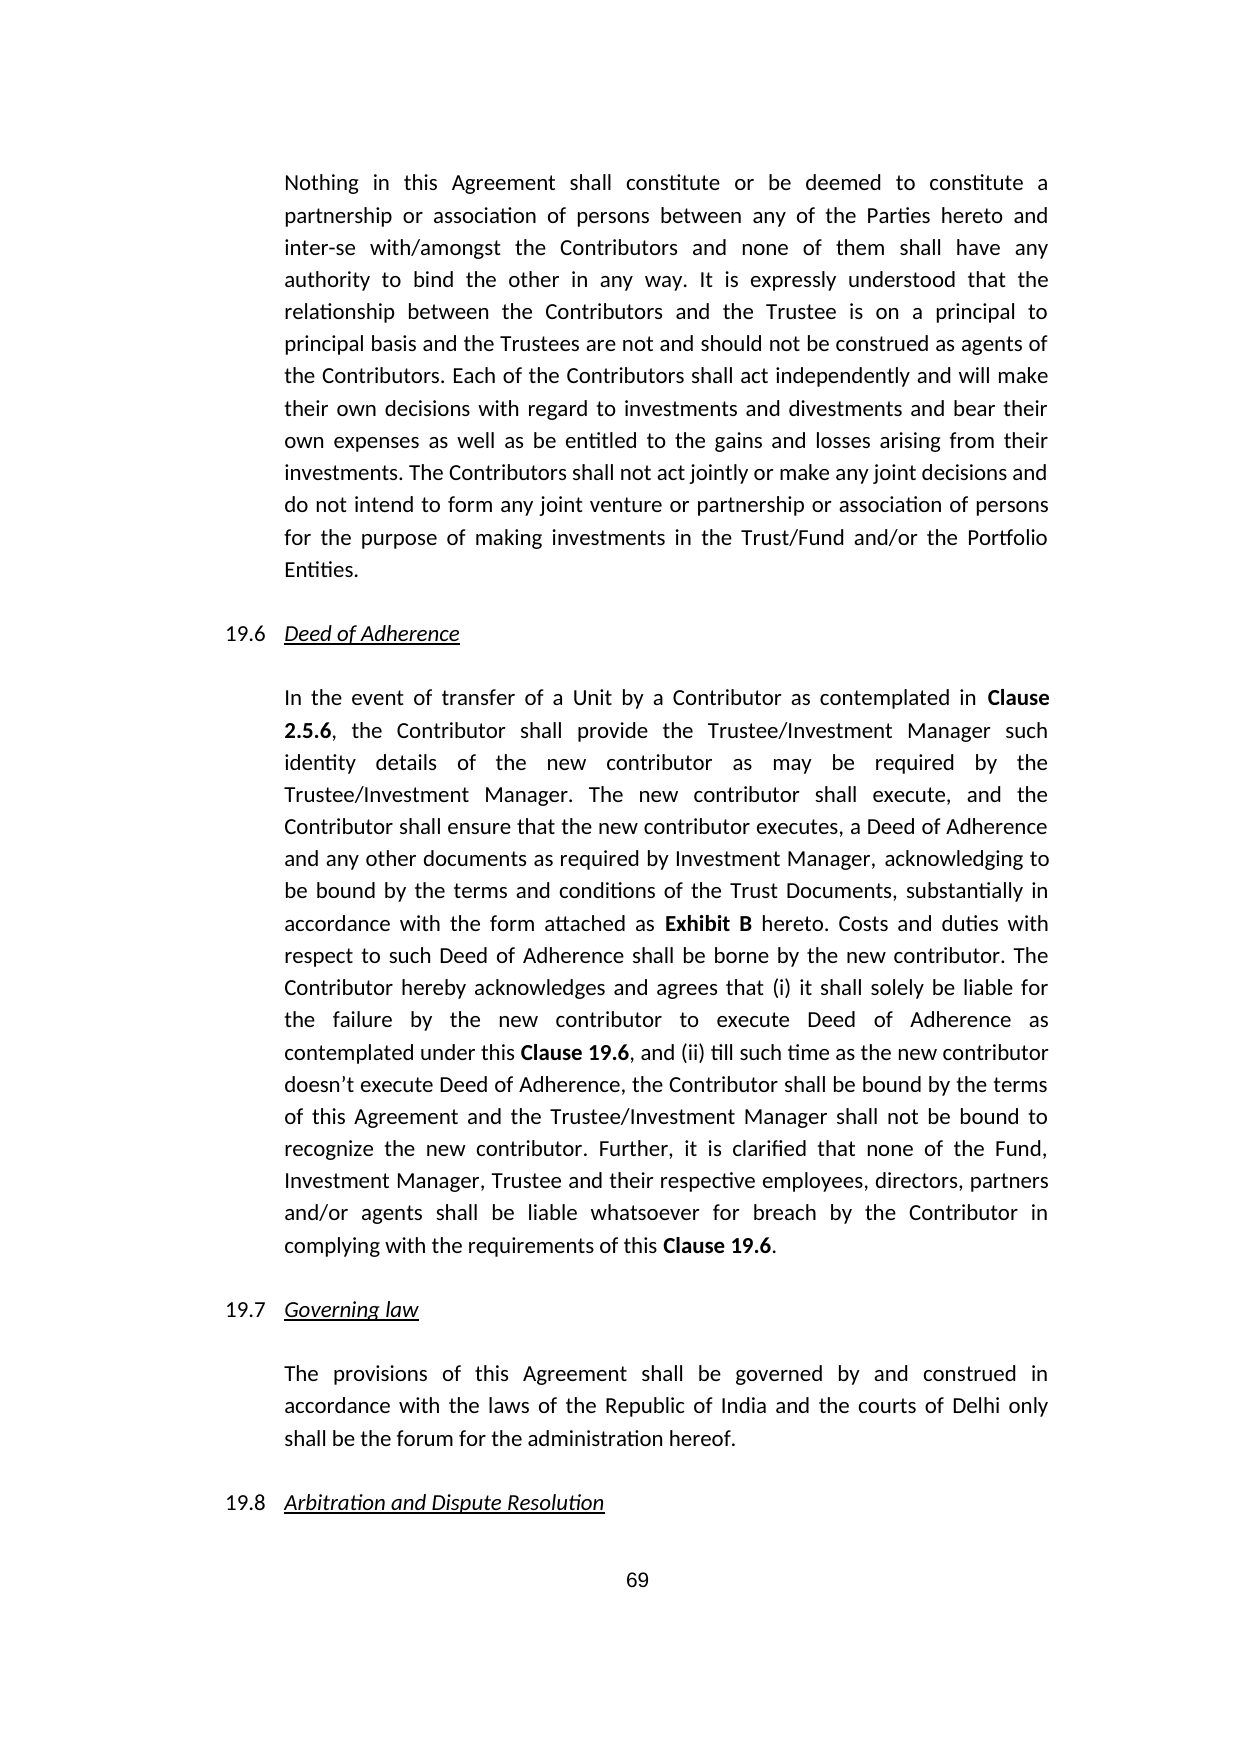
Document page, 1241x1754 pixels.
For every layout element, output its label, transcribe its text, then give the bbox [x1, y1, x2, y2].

text Nothing in this Agreement shall constitute or be deemed to constitute a partnership or association of persons between any of the Parties hereto and inter-se with/amongst the Contributors and none of them shall have any authority to bind the other in any way. It is expressly understood that the relationship between the Contributors and the Trustee is on a principal to principal basis and the Trustees are not and should not be construed as agents of the Contributors. Each of the Contributors shall act independently and will make their own decisions with regard to investments and divestments and bear their own expenses as well as be entitled to the gains and losses arising from their investments. The Contributors shall not act jointly or make any joint decisions and do not intend to form any joint venture or partnership or association of persons for the purpose of making investments in the Trust/Fund and/or the Portfolio Entities. [284, 168, 1050, 583]
list Governing law [225, 1295, 1050, 1323]
text In the event of transfer of a Unit by a Contributor as contemplated in Clause 2.5.6, the Contributor shall provide the Trustee/Investment Manager such identity details of the new contributor as may be required by the Trustee/Investment Manager. The new contributor shall execute, and the Contributor shall ensure that the new contributor executes, a Deed of Adherence and any other documents as required by Investment Manager, acknowledging to be bound by the terms and conditions of the Trust Documents, substantially in accordance with the form attached as Exhibit B hereto. Costs and duties with respect to such Deed of Adherence shall be borne by the new contributor. The Contributor hereby acknowledges and agrees that (i) it shall solely be liable for the failure by the new contributor to execute Deed of Adherence as contemplated under this Clause 19.6, and (ii) till such time as the new contributor doesn’t execute Deed of Adherence, the Contributor shall be bound by the terms of this Agreement and the Trustee/Investment Manager shall not be bound to recognize the new contributor. Further, it is clarified that none of the Fund, Investment Manager, Trustee and their respective employees, directors, partners and/or agents shall be liable whatsoever for breach by the Contributor in complying with the requirements of this Clause 19.6. [284, 683, 1050, 1259]
list Arbitration and Dispute Resolution [225, 1488, 1050, 1516]
list Deed of Adherence [225, 619, 1050, 647]
text The provisions of this Agreement shall be governed by and construed in accordance with the laws of the Republic of India and the courts of Delhi only shall be the forum for the administration hereof. [284, 1359, 1050, 1452]
